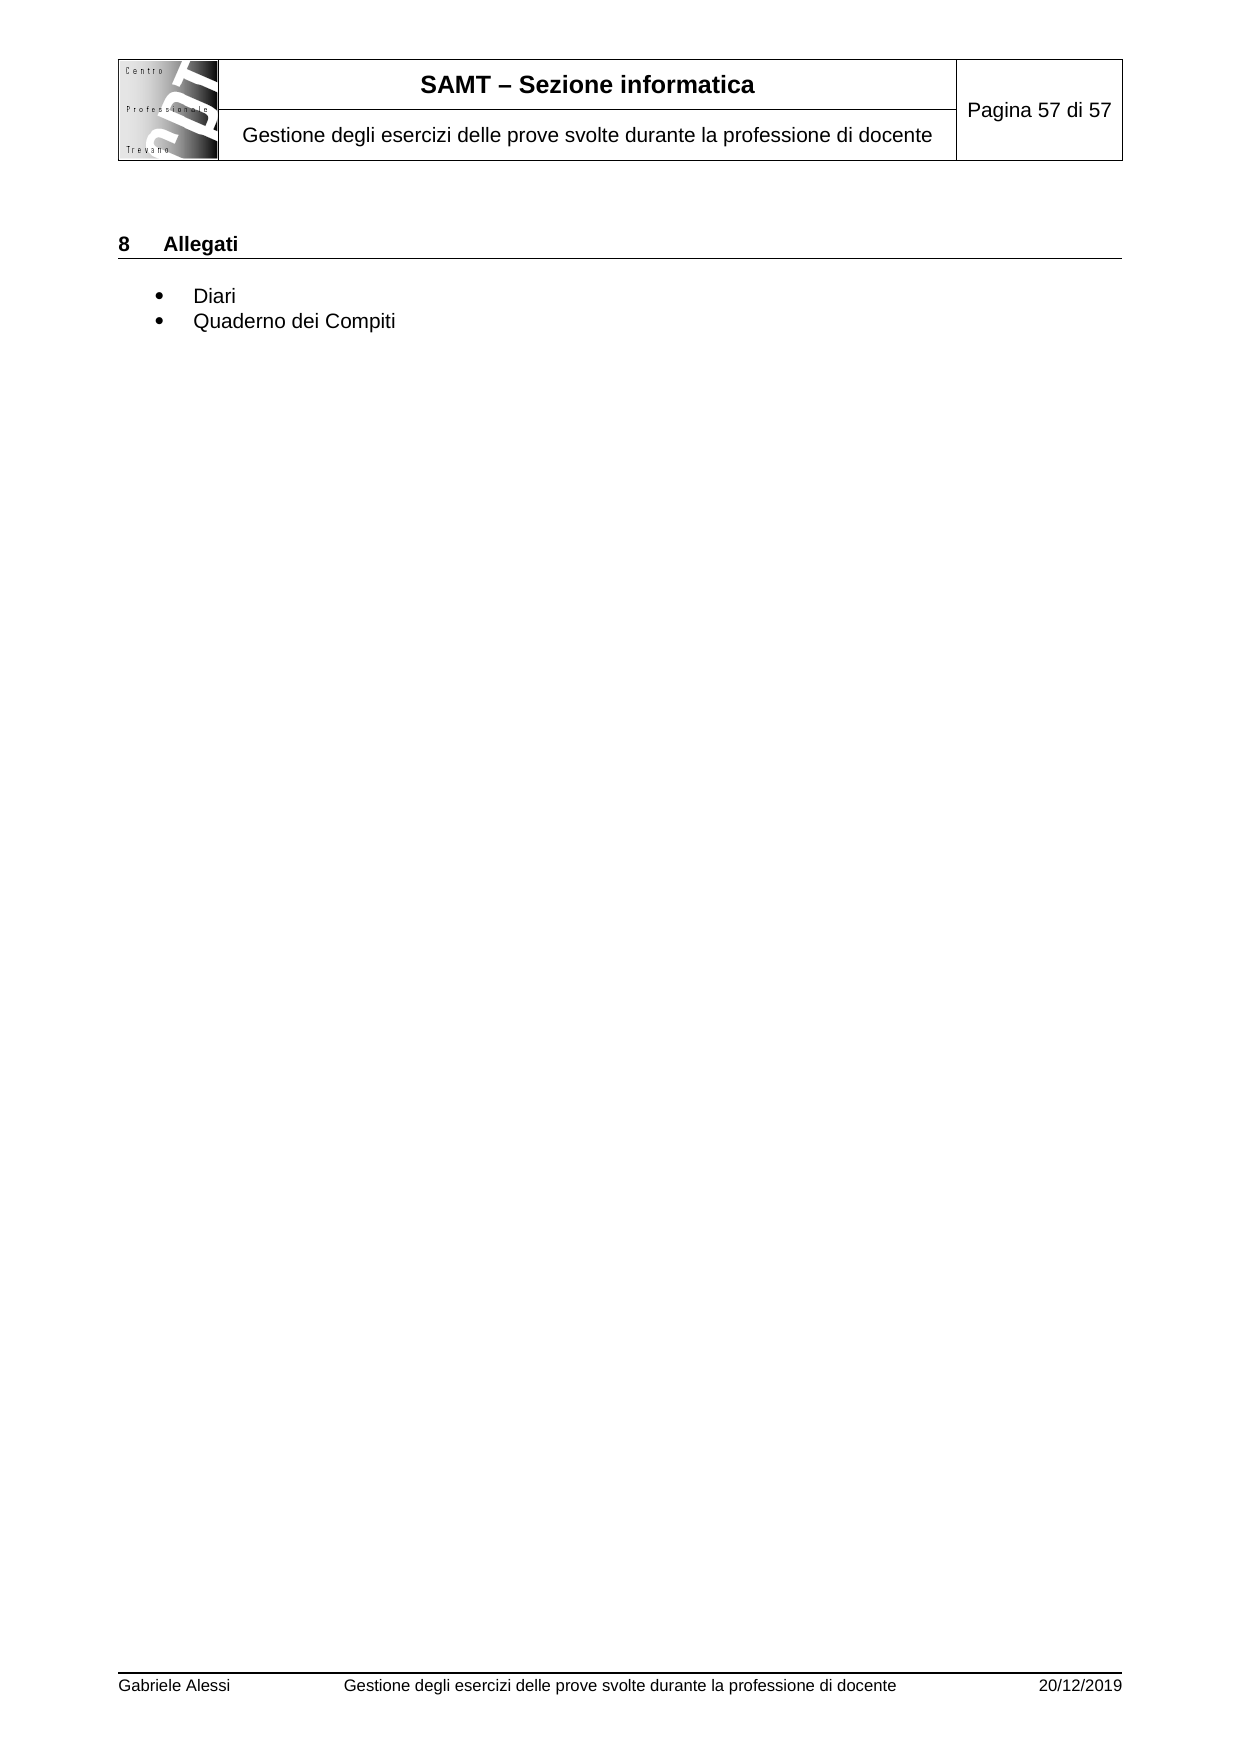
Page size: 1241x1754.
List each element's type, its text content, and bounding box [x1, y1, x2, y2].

list Diari [156, 284, 1122, 308]
list Quaderno dei Compiti [156, 308, 1122, 332]
subtitle Allegati [118, 232, 1122, 258]
picture [118, 60, 218, 159]
